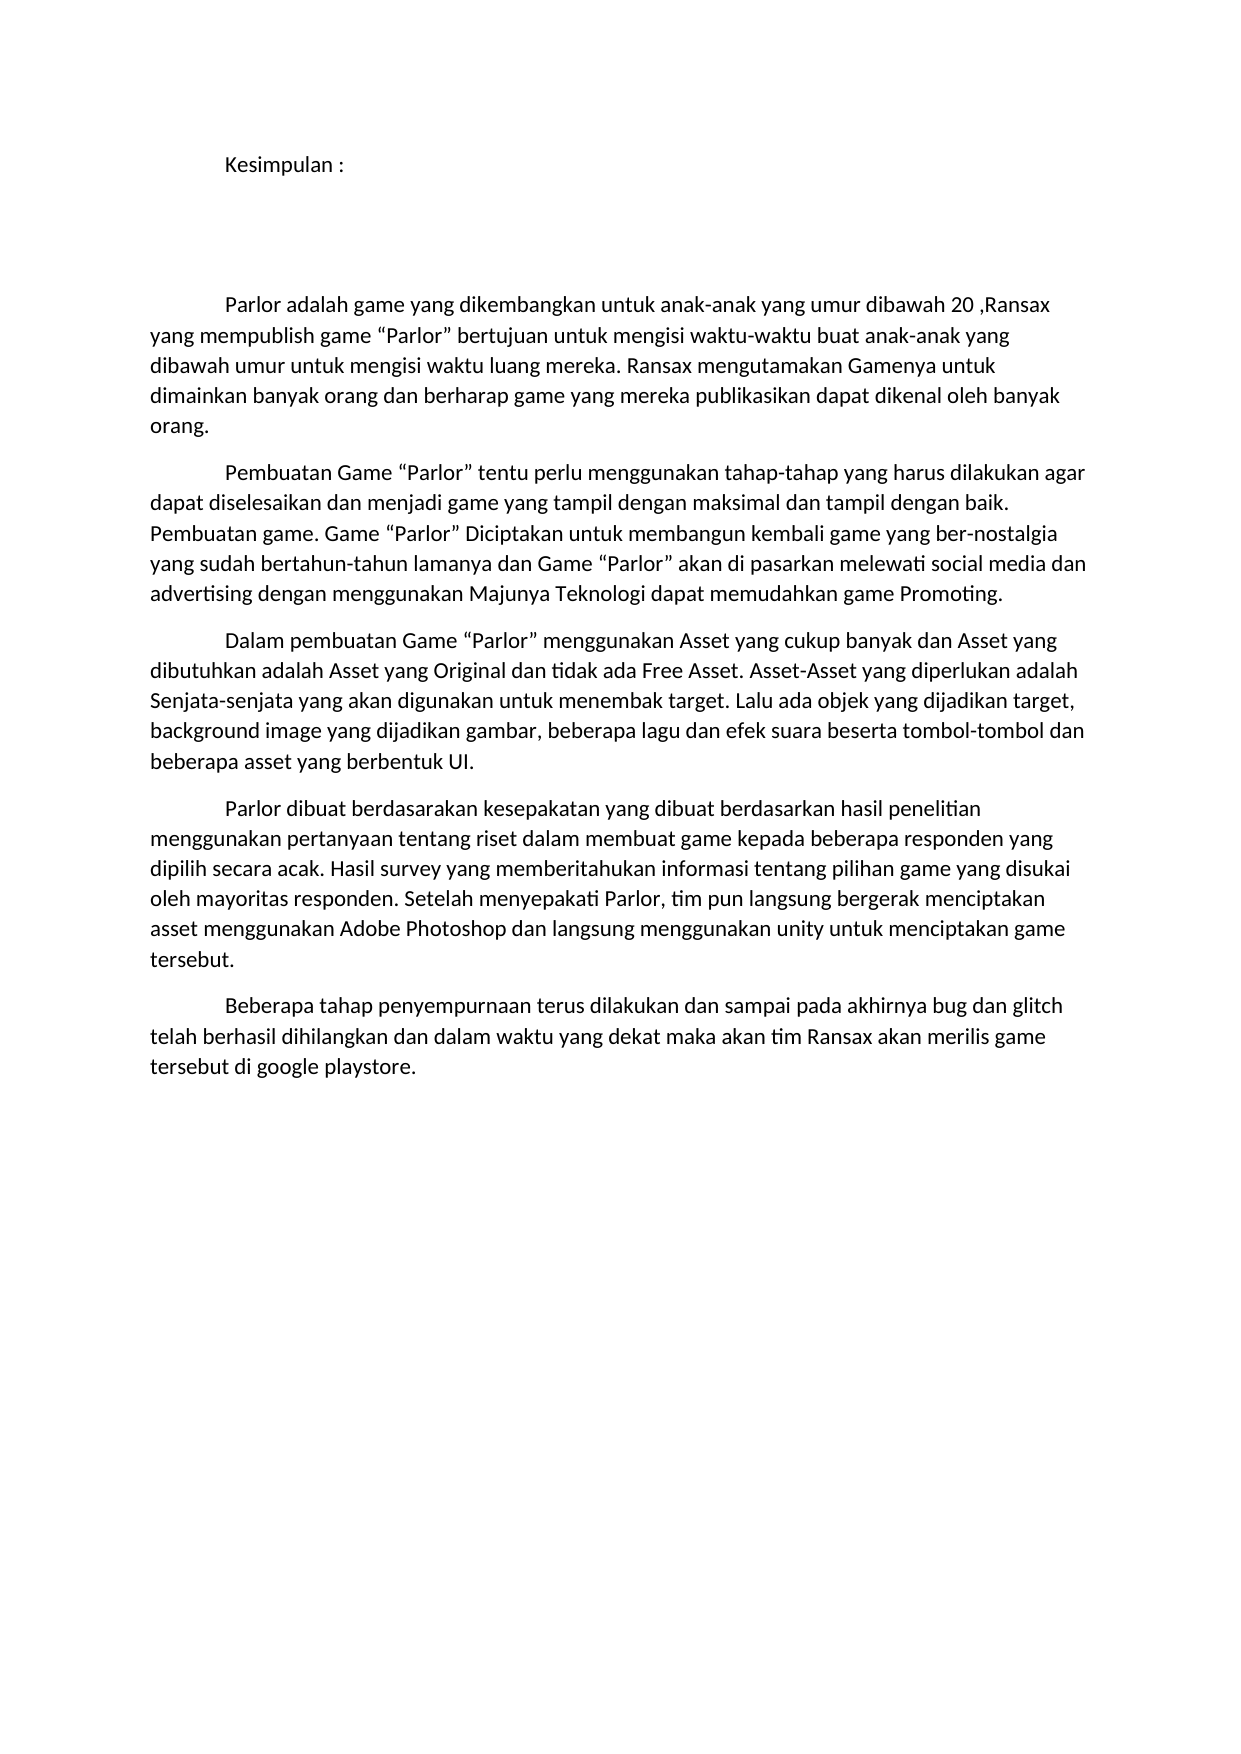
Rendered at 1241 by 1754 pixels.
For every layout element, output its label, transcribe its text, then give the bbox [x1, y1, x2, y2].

text Parlor adalah game yang dikembangkan untuk anak-anak yang umur dibawah 20 ,Ransax yang mempublish game “Parlor” bertujuan untuk mengisi waktu-waktu buat anak-anak yang dibawah umur untuk mengisi waktu luang mereka. Ransax mengutamakan Gamenya untuk dimainkan banyak orang dan berharap game yang mereka publikasikan dapat dikenal oleh banyak orang. [150, 291, 1090, 439]
text Beberapa tahap penyempurnaan terus dilakukan dan sampai pada akhirnya bug dan glitch telah berhasil dihilangkan dan dalam waktu yang dekat maka akan tim Ransax akan merilis game tersebut di google playstore. [150, 992, 1090, 1080]
text Dalam pembuatan Game “Parlor” menggunakan Asset yang cukup banyak dan Asset yang dibutuhkan adalah Asset yang Original dan tidak ada Free Asset. Asset-Asset yang diperlukan adalah Senjata-senjata yang akan digunakan untuk menembak target. Lalu ada objek yang dijadikan target, background image yang dijadikan gambar, beberapa lagu dan efek suara beserta tombol-tombol dan beberapa asset yang berbentuk UI. [150, 626, 1090, 775]
text Pembuatan Game “Parlor” tentu perlu menggunakan tahap-tahap yang harus dilakukan agar dapat diselesaikan dan menjadi game yang tampil dengan maksimal dan tampil dengan baik. Pembuatan game. Game “Parlor” Diciptakan untuk membangun kembali game yang ber-nostalgia yang sudah bertahun-tahun lamanya dan Game “Parlor” akan di pasarkan melewati social media dan advertising dengan menggunakan Majunya Teknologi dapat memudahkan game Promoting. [150, 458, 1090, 607]
text Parlor dibuat berdasarakan kesepakatan yang dibuat berdasarkan hasil penelitian menggunakan pertanyaan tentang riset dalam membuat game kepada beberapa responden yang dipilih secara acak. Hasil survey yang memberitahukan informasi tentang pilihan game yang disukai oleh mayoritas responden. Setelah menyepakati Parlor, tim pun langsung bergerak menciptakan asset menggunakan Adobe Photoshop dan langsung menggunakan unity untuk menciptakan game tersebut. [150, 794, 1090, 973]
text Kesimpulan : [150, 150, 1090, 178]
